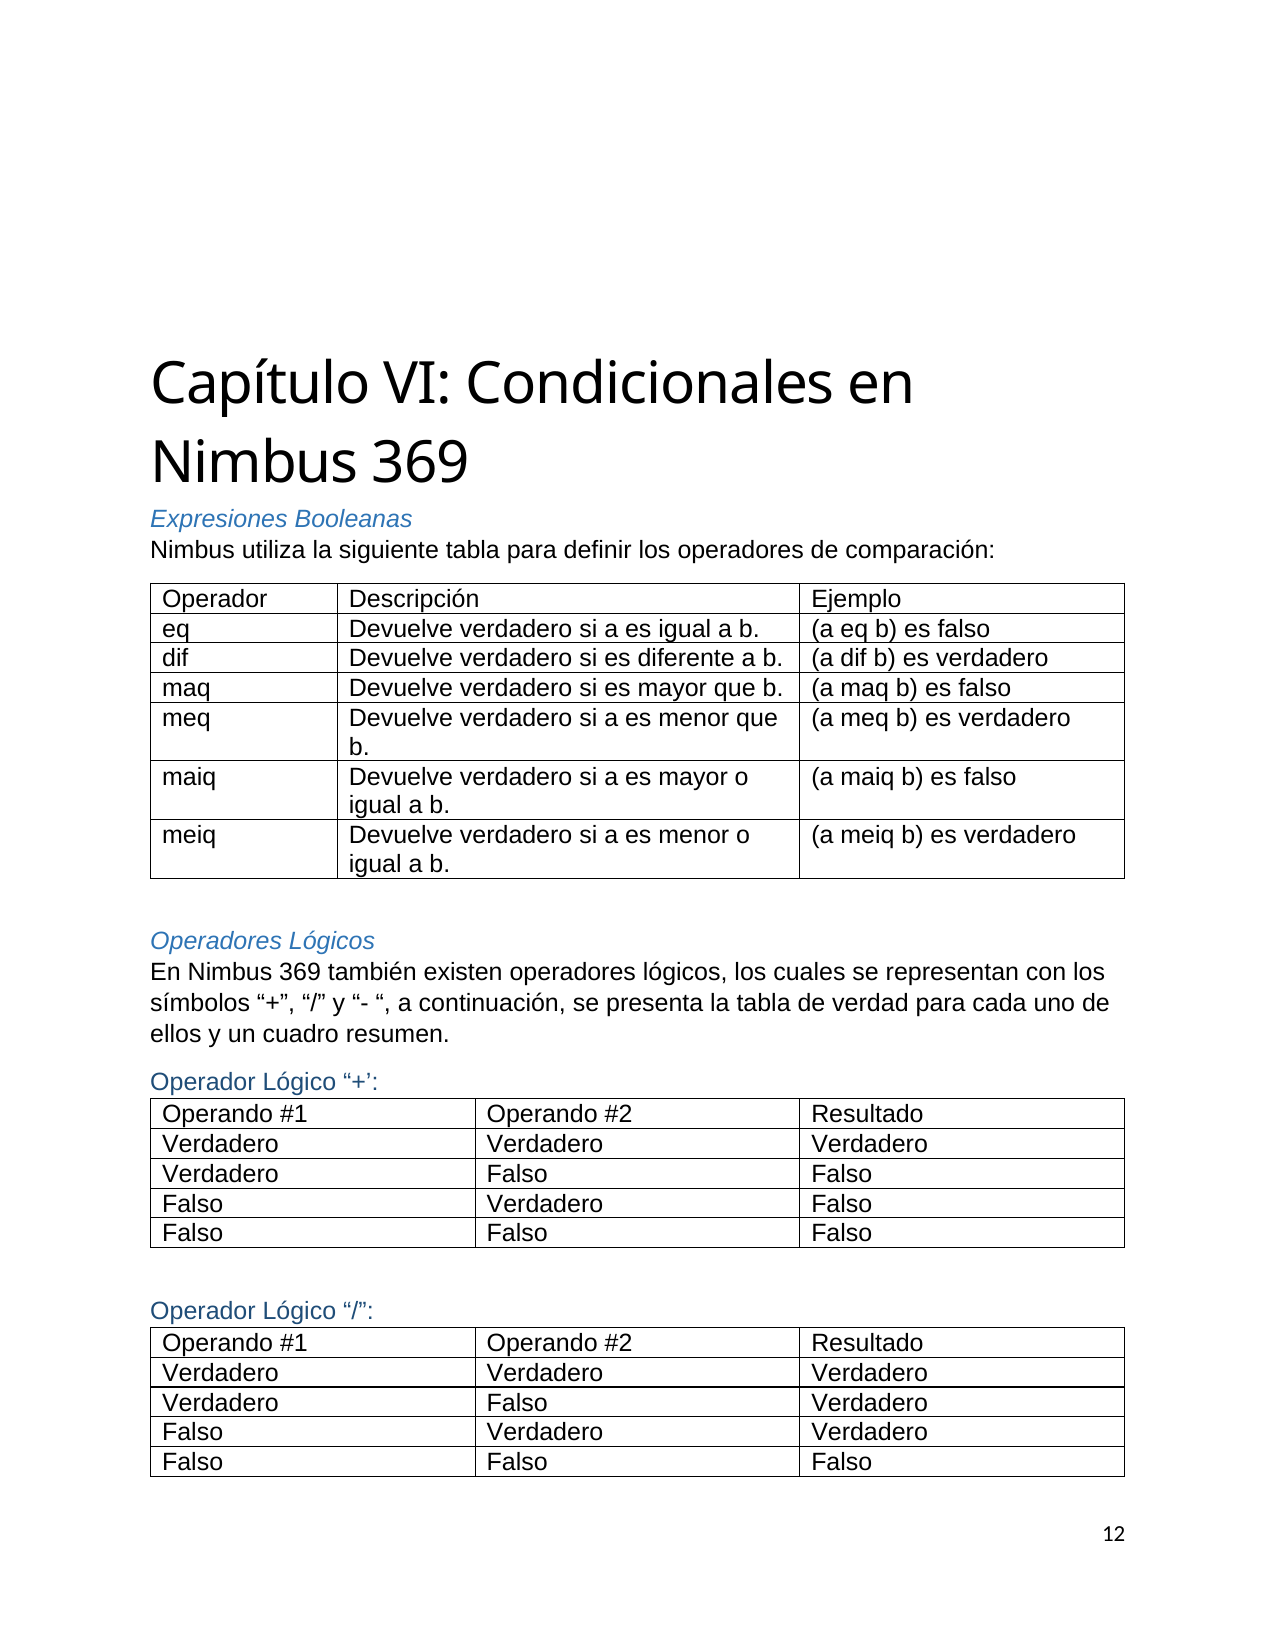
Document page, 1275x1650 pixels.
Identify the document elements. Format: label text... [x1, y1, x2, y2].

table_cell Verdadero [476, 1189, 799, 1217]
table_cell (a maq b) es falso [800, 673, 1124, 702]
subtitle Operador Lógico “/”: [150, 1296, 1125, 1324]
table_header Operando #2 [476, 1099, 799, 1128]
table_cell (a meq b) es verdadero [800, 703, 1124, 760]
table_cell Falso [476, 1447, 799, 1476]
text Nimbus utiliza la siguiente tabla para definir los operadores de comparación: [150, 535, 1125, 564]
table_header Descripción [338, 584, 799, 612]
table_cell Devuelve verdadero si a es igual a b. [338, 614, 799, 642]
table_cell Falso [800, 1159, 1124, 1187]
table_cell Devuelve verdadero si a es mayor o igual a b. [338, 761, 799, 819]
subtitle Expresiones Booleanas [150, 504, 1125, 533]
table_cell (a meiq b) es verdadero [800, 820, 1124, 877]
table_cell Devuelve verdadero si es diferente a b. [338, 643, 799, 672]
subtitle Operador Lógico “+’: [150, 1067, 1125, 1096]
table_cell (a eq b) es falso [800, 614, 1124, 642]
text En Nimbus 369 también existen operadores lógicos, los cuales se representan con los símbolos “+”, “/” y “- “, a continuación, se presenta la tabla de verdad para cada uno de ellos y un cuadro resumen. [150, 957, 1125, 1048]
table_cell Falso [476, 1388, 799, 1416]
table_cell Verdadero [800, 1129, 1124, 1158]
table_cell Verdadero [800, 1417, 1124, 1446]
table_cell (a maiq b) es falso [800, 761, 1124, 819]
table_cell Verdadero [151, 1159, 475, 1187]
table_header Operando #2 [476, 1328, 799, 1357]
table_cell Verdadero [151, 1129, 475, 1158]
table_cell meiq [151, 820, 337, 877]
table_cell Falso [151, 1447, 475, 1476]
table_cell Devuelve verdadero si a es menor que b. [338, 703, 799, 760]
table_header Operando #1 [151, 1099, 475, 1128]
table_cell Falso [800, 1218, 1124, 1247]
table_cell meq [151, 703, 337, 760]
table_header Operador [151, 584, 337, 612]
table_cell Verdadero [151, 1358, 475, 1386]
table_header Resultado [800, 1099, 1124, 1128]
subtitle Operadores Lógicos [150, 926, 1125, 955]
table_cell maiq [151, 761, 337, 819]
table_cell Devuelve verdadero si es mayor que b. [338, 673, 799, 702]
title Capítulo VI: Condicionales en Nimbus 369 [150, 341, 1125, 500]
table_header Operando #1 [151, 1328, 475, 1357]
table_cell (a dif b) es verdadero [800, 643, 1124, 672]
table_cell Verdadero [476, 1358, 799, 1386]
table_cell dif [151, 643, 337, 672]
table_header Ejemplo [800, 584, 1124, 612]
table_cell Verdadero [800, 1388, 1124, 1416]
table_cell Verdadero [800, 1358, 1124, 1386]
table_cell eq [151, 614, 337, 642]
table_cell Falso [476, 1218, 799, 1247]
table_cell maq [151, 673, 337, 702]
table_cell Falso [800, 1189, 1124, 1217]
table_cell Verdadero [151, 1388, 475, 1416]
table_cell Falso [151, 1417, 475, 1446]
table_cell Verdadero [476, 1417, 799, 1446]
table_cell Verdadero [476, 1129, 799, 1158]
table_cell Falso [476, 1159, 799, 1187]
table_header Resultado [800, 1328, 1124, 1357]
table_cell Falso [800, 1447, 1124, 1476]
table_cell Devuelve verdadero si a es menor o igual a b. [338, 820, 799, 877]
table_cell Falso [151, 1218, 475, 1247]
table_cell Falso [151, 1189, 475, 1217]
